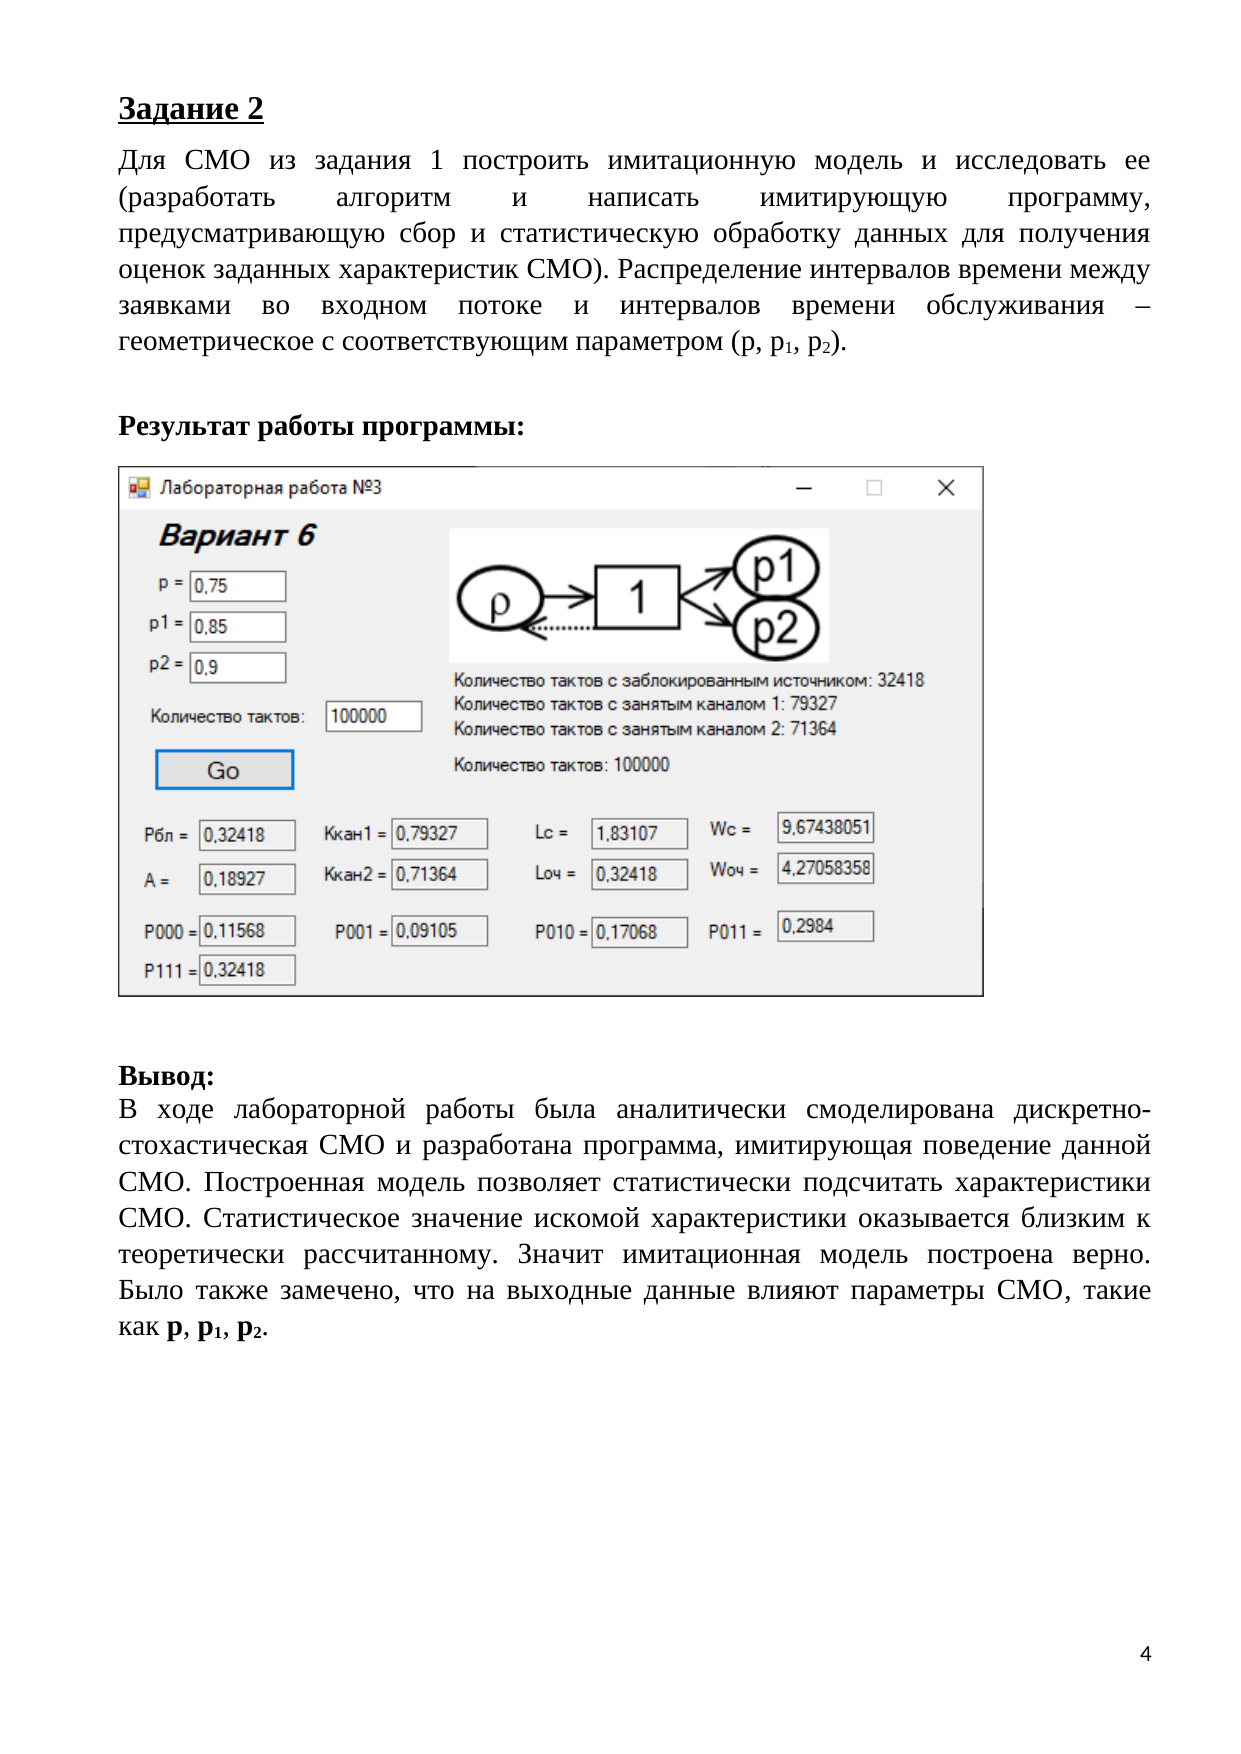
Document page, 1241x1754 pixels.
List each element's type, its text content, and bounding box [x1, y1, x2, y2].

picture [118, 466, 984, 997]
text Задание 2 [118, 89, 1152, 127]
text Результат работы программы: [118, 408, 1208, 442]
text В ходе лабораторной работы была аналитически смоделирована дискретно- стохастическая СМО и разработана программа, имитирующая поведение данной СМО. Построенная модель позволяет статистически подсчитать характеристики СМО. Статистическое значение искомой характеристики оказывается близким к теоретически рассчитанному. Значит имитационная модель построена верно. Было также замечено, что на выходные данные влияют параметры СМО, такие как p, p1, p2. [118, 1091, 1152, 1342]
text Для СМО из задания 1 построить имитационную модель и исследовать ее (разработать алгоритм и написать имитирующую программу, предусматривающую сбор и статистическую обработку данных для получения оценок заданных характеристик СМО). Распределение интервалов времени между заявками во входном потоке и интервалов времени обслуживания – геометрическое с соответствующим параметром (p, p1, p2). [118, 142, 1152, 357]
text Вывод: [118, 1058, 1208, 1091]
